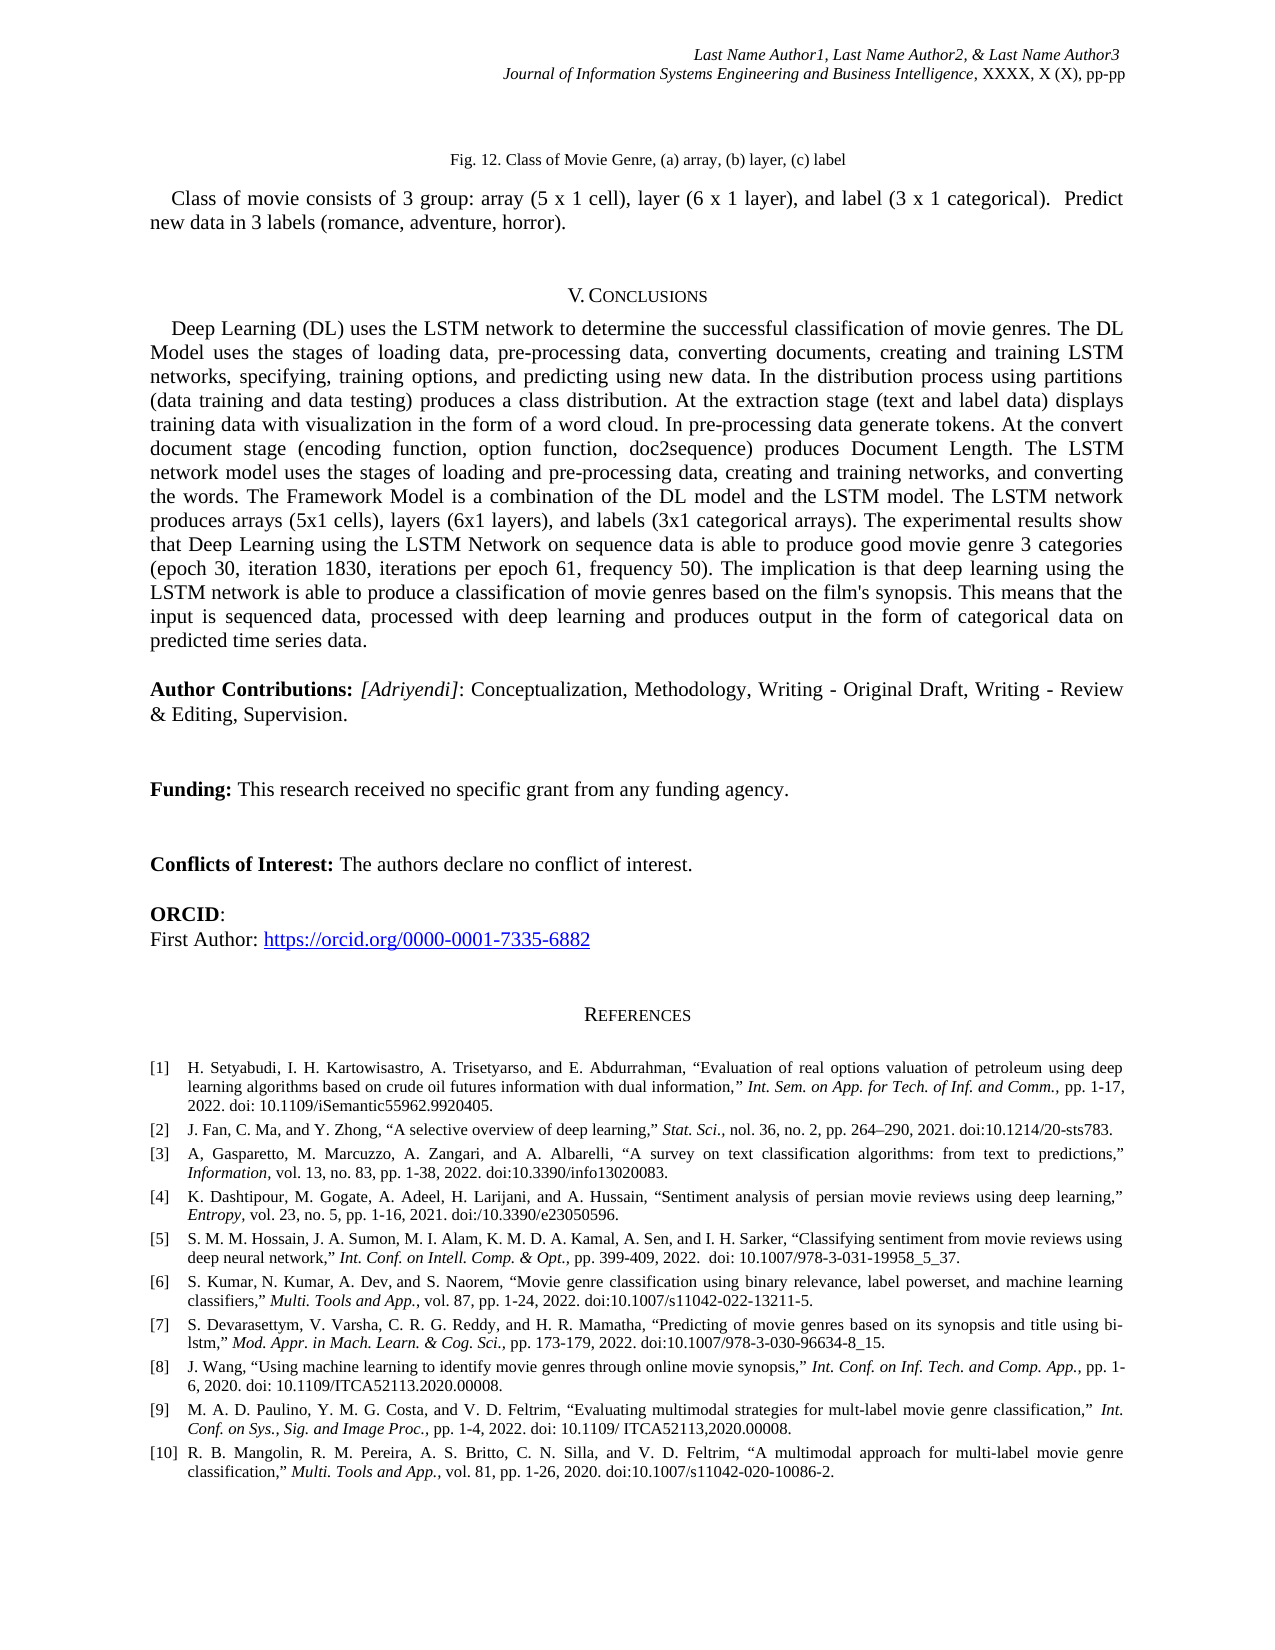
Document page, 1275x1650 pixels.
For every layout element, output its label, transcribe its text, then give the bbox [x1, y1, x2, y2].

text S. Devarasettym, V. Varsha, C. R. G. Reddy, and H. R. Mamatha, “Predicting of movie genres based on its synopsis and title using bi-lstm,” Mod. Appr. in Mach. Learn. & Cog. Sci., pp. 173-179, 2022. doi:10.1007/978-3-030-96634-8_15. [150, 1315, 1125, 1353]
text M. A. D. Paulino, Y. M. G. Costa, and V. D. Feltrim, “Evaluating multimodal strategies for mult-label movie genre classification,” Int. Conf. on Sys., Sig. and Image Proc., pp. 1-4, 2022. doi: 10.1109/ ITCA52113,2020.00008. [150, 1401, 1125, 1438]
text ORCID: [150, 902, 1125, 926]
text R. B. Mangolin, R. M. Pereira, A. S. Britto, C. N. Silla, and V. D. Feltrim, “A multimodal approach for multi-label movie genre classification,” Multi. Tools and App., vol. 81, pp. 1-26, 2020. doi:10.1007/s11042-020-10086-2. [150, 1443, 1125, 1481]
text J. Fan, C. Ma, and Y. Zhong, “A selective overview of deep learning,” Stat. Sci., nol. 36, no. 2, pp. 264–290, 2021. doi:10.1214/20-sts783. [150, 1120, 1125, 1139]
text A, Gasparetto, M. Marcuzzo, A. Zangari, and A. Albarelli, “A survey on text classification algorithms: from text to predictions,” Information, vol. 13, no. 83, pp. 1-38, 2022. doi:10.3390/info13020083. [150, 1144, 1125, 1182]
text First Author: https://orcid.org/0000-0001-7335-6882 [150, 927, 1125, 951]
subtitle Conclusions [150, 283, 1125, 307]
subtitle References [150, 1002, 1125, 1026]
text H. Setyabudi, I. H. Kartowisastro, A. Trisetyarso, and E. Abdurrahman, “Evaluation of real options valuation of petroleum using deep learning algorithms based on crude oil futures information with dual information,” Int. Sem. on App. for Tech. of Inf. and Comm., pp. 1-17, 2022. doi: 10.1109/iSemantic55962.9920405. [150, 1059, 1125, 1115]
text S. M. M. Hossain, J. A. Sumon, M. I. Alam, K. M. D. A. Kamal, A. Sen, and I. H. Sarker, “Classifying sentiment from movie reviews using deep neural network,” Int. Conf. on Intell. Comp. & Opt., pp. 399-409, 2022. doi: 10.1007/978-3-031-19958_5_37. [150, 1230, 1125, 1267]
text Deep Learning (DL) uses the LSTM network to determine the successful classification of movie genres. The DL Model uses the stages of loading data, pre-processing data, converting documents, creating and training LSTM networks, specifying, training options, and predicting using new data. In the distribution process using partitions (data training and data testing) produces a class distribution. At the extraction stage (text and label data) displays training data with visualization in the form of a word cloud. In pre-processing data generate tokens. At the convert document stage (encoding function, option function, doc2sequence) produces Document Length. The LSTM network model uses the stages of loading and pre-processing data, creating and training networks, and converting the words. The Framework Model is a combination of the DL model and the LSTM model. The LSTM network produces arrays (5x1 cells), layers (6x1 layers), and labels (3x1 categorical arrays). The experimental results show that Deep Learning using the LSTM Network on sequence data is able to produce good movie genre 3 categories (epoch 30, iteration 1830, iterations per epoch 61, frequency 50). The implication is that deep learning using the LSTM network is able to produce a classification of movie genres based on the film's synopsis. This means that the input is sequenced data, processed with deep learning and produces output in the form of categorical data on predicted time series data. [150, 316, 1125, 652]
text S. Kumar, N. Kumar, A. Dev, and S. Naorem, “Movie genre classification using binary relevance, label powerset, and machine learning classifiers,” Multi. Tools and App., vol. 87, pp. 1-24, 2022. doi:10.1007/s11042-022-13211-5. [150, 1272, 1125, 1310]
text Class of movie consists of 3 group: array (5 x 1 cell), layer (6 x 1 layer), and label (3 x 1 categorical). Predict new data in 3 labels (romance, adventure, horror). [150, 186, 1125, 234]
text Conflicts of Interest: The authors declare no conflict of interest. [150, 852, 1125, 876]
text J. Wang, “Using machine learning to identify movie genres through online movie synopsis,” Int. Conf. on Inf. Tech. and Comp. App., pp. 1-6, 2020. doi: 10.1109/ITCA52113.2020.00008. [150, 1358, 1125, 1395]
text Fig. 12. Class of Movie Genre, (a) array, (b) layer, (c) label [150, 150, 1125, 169]
text Author Contributions: [Adriyendi]: Conceptualization, Methodology, Writing - Original Draft, Writing - Review & Editing, Supervision. [150, 677, 1125, 726]
text Funding: This research received no specific grant from any funding agency. [150, 777, 1125, 801]
text K. Dashtipour, M. Gogate, A. Adeel, H. Larijani, and A. Hussain, “Sentiment analysis of persian movie reviews using deep learning,” Entropy, vol. 23, no. 5, pp. 1-16, 2021. doi:/10.3390/e23050596. [150, 1187, 1125, 1224]
